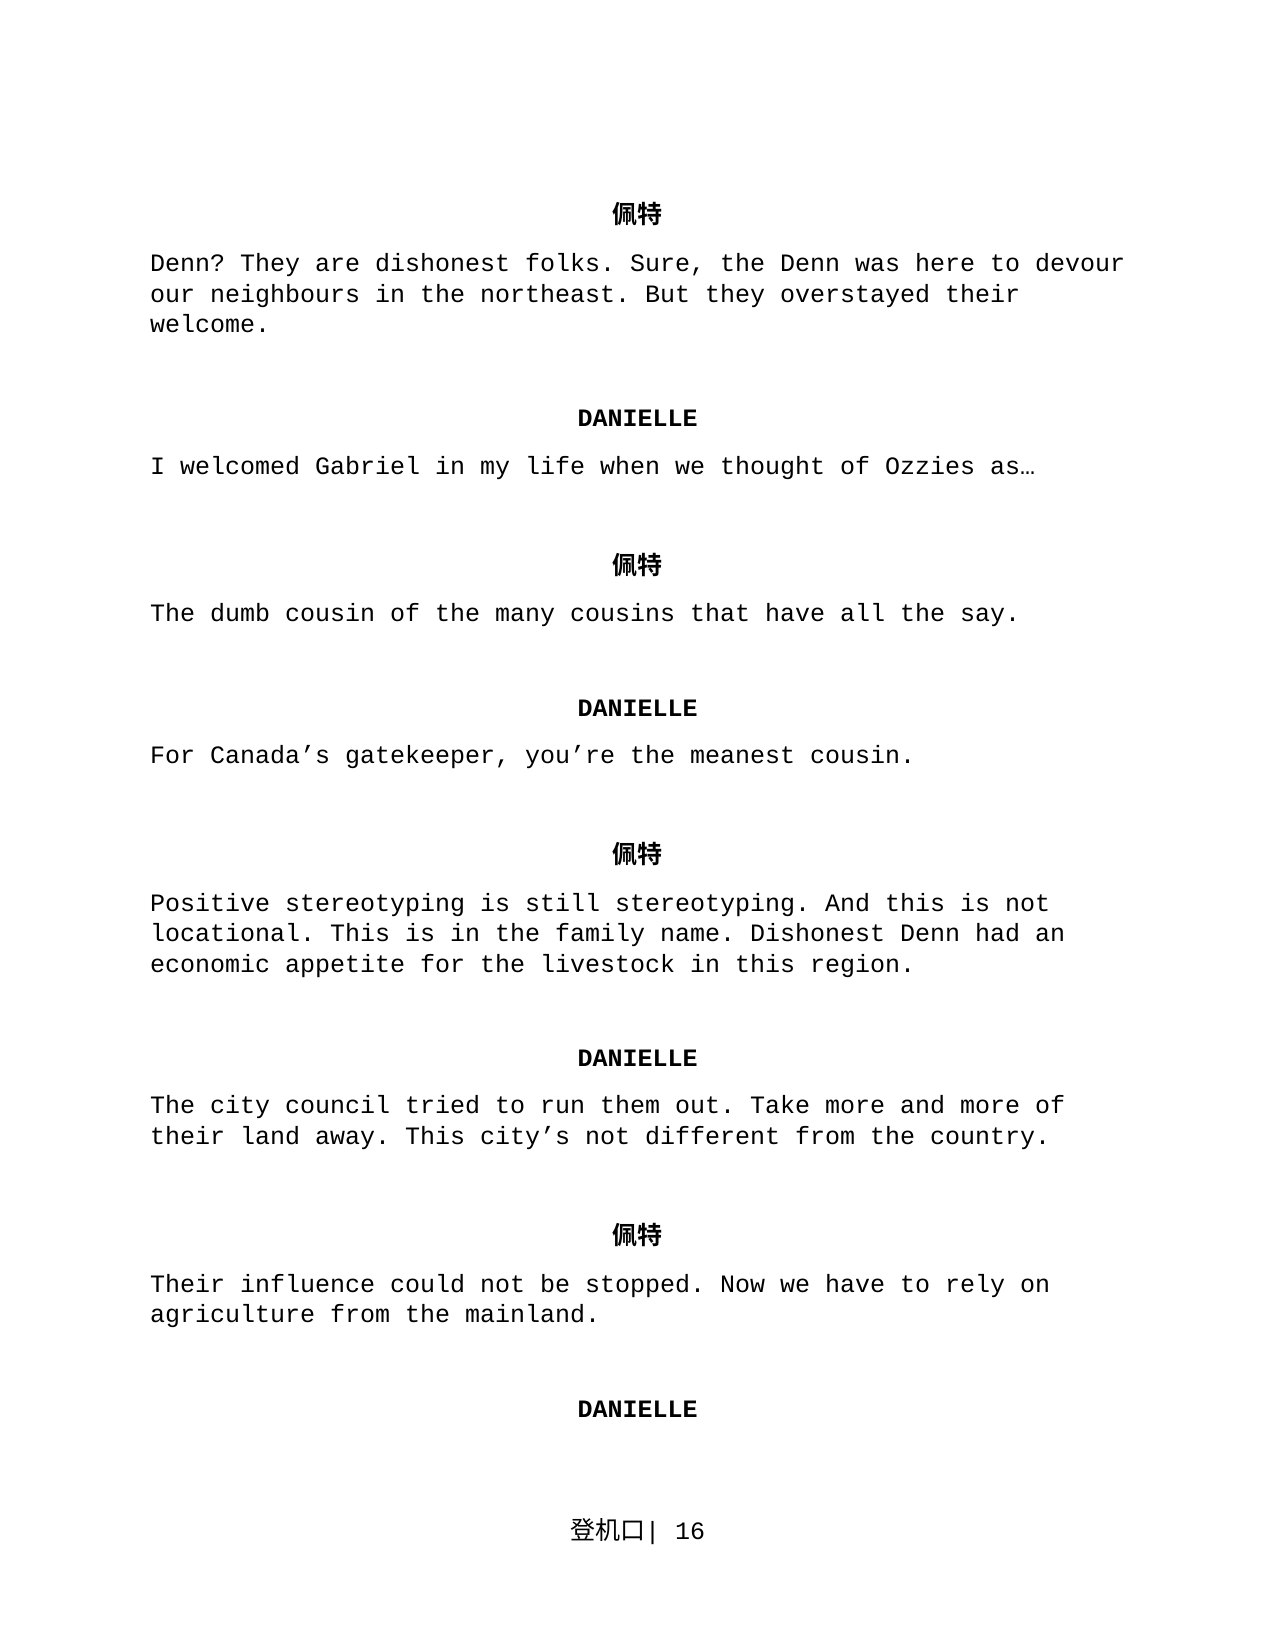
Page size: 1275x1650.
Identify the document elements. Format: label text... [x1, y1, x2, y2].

text The dumb cousin of the many cousins that have all the say. [150, 601, 1125, 629]
text 佩特 [150, 548, 1125, 582]
text DANIELLE [150, 695, 1125, 724]
text 佩特 [150, 1218, 1125, 1252]
text Positive stereotyping is still stereotyping. And this is not locational. This is in the family name. Dishonest Denn had an economic appetite for the livestock in this region. [150, 890, 1125, 980]
text 佩特 [150, 197, 1125, 231]
text DANIELLE [150, 1046, 1125, 1074]
text Their influence could not be stopped. Now we have to rely on agriculture from the mainland. [150, 1271, 1125, 1330]
text DANIELLE [150, 1396, 1125, 1424]
text 佩特 [150, 837, 1125, 871]
text DANIELLE [150, 406, 1125, 434]
text I welcomed Gabriel in my life when we thought of Ozzies as… [150, 453, 1125, 482]
text For Canada’s gatekeeper, you’re the meanest cousin. [150, 743, 1125, 771]
text Denn? They are dishonest folks. Sure, the Denn was here to devour our neighbours in the northeast. But they overstayed their welcome. [150, 251, 1125, 340]
text The city council tried to run them out. Take more and more of their land away. This city’s not different from the country. [150, 1093, 1125, 1152]
